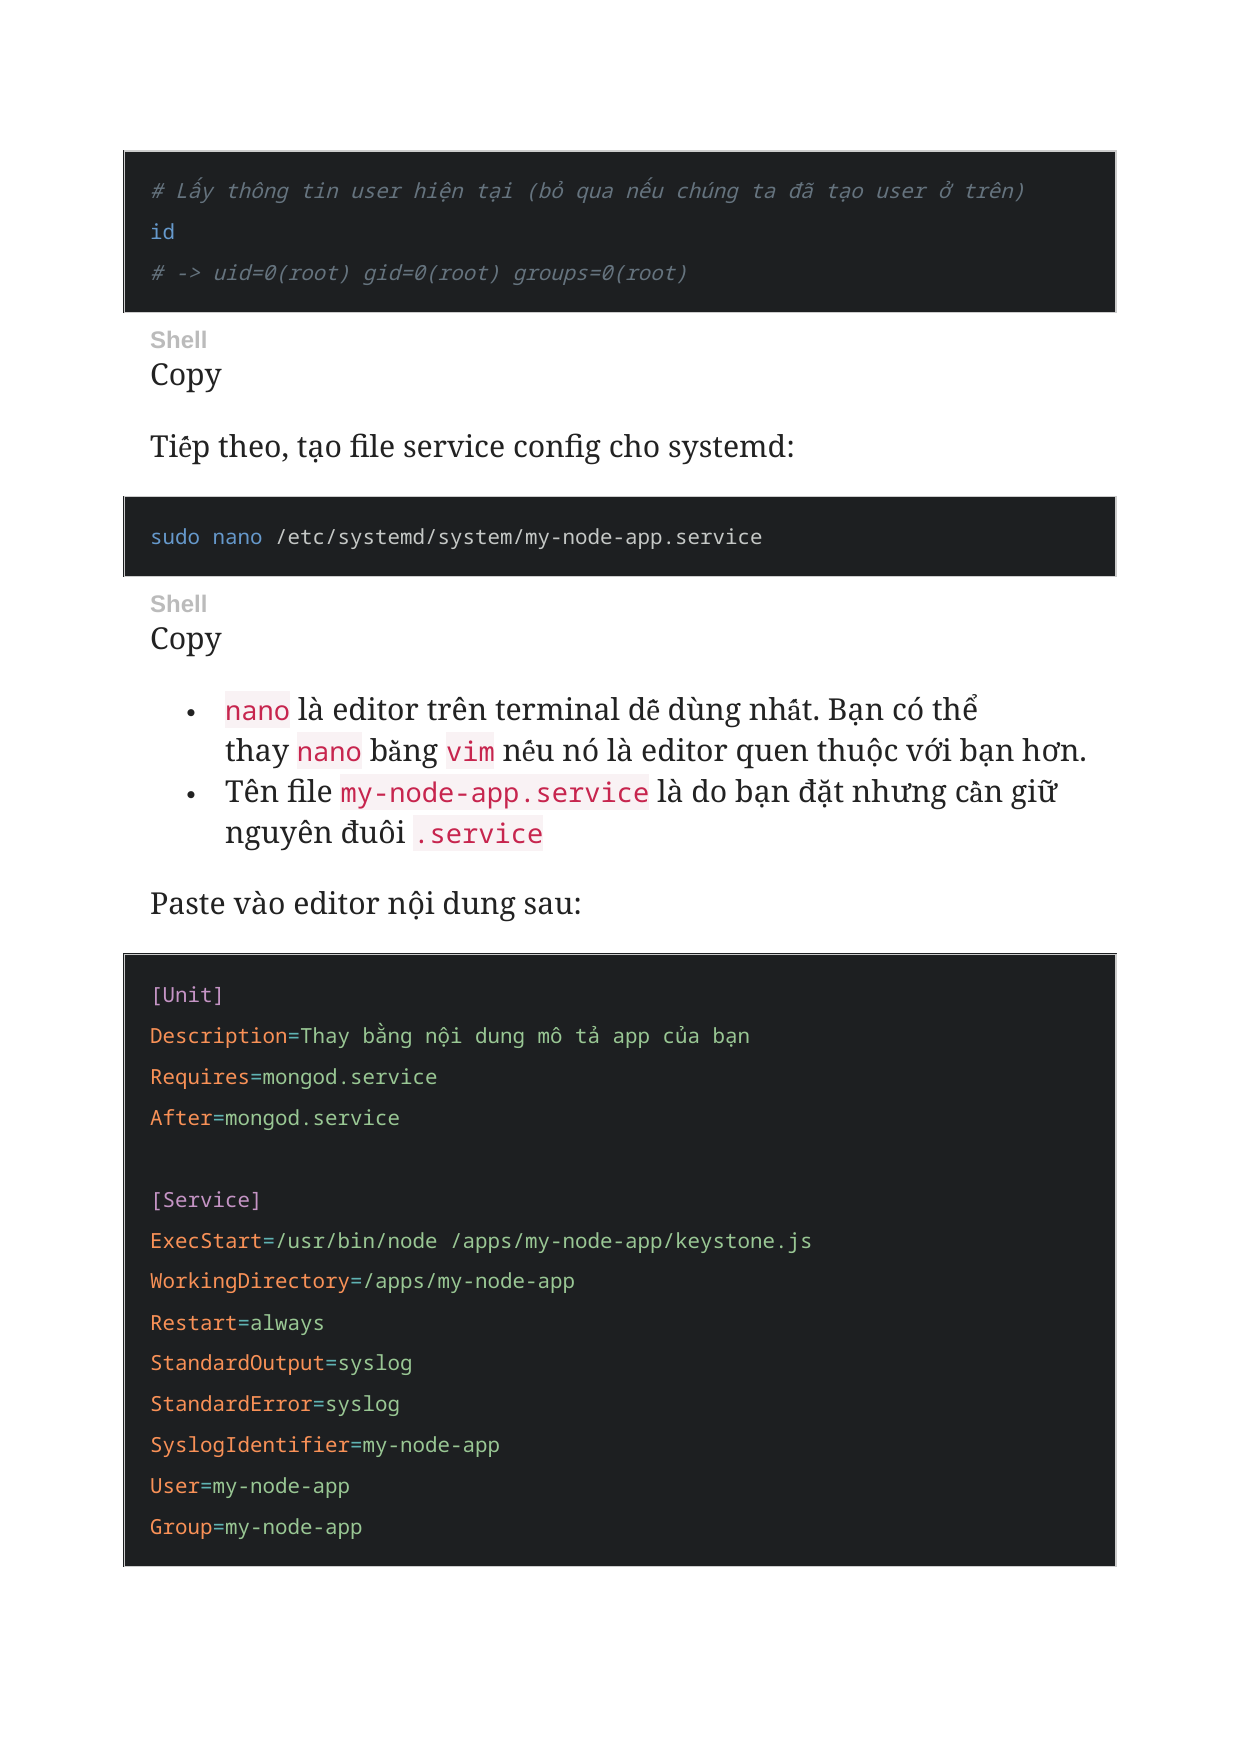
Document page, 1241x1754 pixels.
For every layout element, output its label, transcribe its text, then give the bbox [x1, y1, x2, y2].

text sudo nano /etc/systemd/system/my-node-app.service [125, 497, 1115, 576]
text SyslogIdentifier=my-node-app [125, 1404, 1115, 1445]
text Tiếp theo, tạo file service config cho systemd: [150, 425, 1090, 466]
text Copy [150, 617, 1090, 659]
text ExecStart=/usr/bin/node /apps/my-node-app/keystone.js [125, 1199, 1115, 1240]
text Group=my-node-app [125, 1486, 1115, 1566]
text StandardOutput=syslog [125, 1322, 1115, 1363]
text Paste vào editor nội dung sau: [150, 882, 1090, 923]
text WorkingDirectory=/apps/my-node-app [125, 1240, 1115, 1281]
text # Lấy thông tin user hiện tại (bỏ qua nếu chúng ta đã tạo user ở trên) [125, 152, 1115, 191]
text Shell [150, 326, 1090, 353]
list Tên file my-node-app.service là do bạn đặt nhưng cần giữ nguyên đuôi .service [187, 770, 1090, 852]
text id [125, 191, 1115, 232]
text Requires=mongod.service [125, 1035, 1115, 1076]
text [Service] [125, 1158, 1115, 1199]
text Restart=always [125, 1281, 1115, 1322]
text Shell [150, 590, 1090, 617]
text After=mongod.service [125, 1076, 1115, 1117]
text StandardError=syslog [125, 1363, 1115, 1404]
text User=my-node-app [125, 1445, 1115, 1486]
list nano là editor trên terminal dễ dùng nhất. Bạn có thể thay nano bằng vim nếu nó là editor quen thuộc với bạn hơn. [187, 688, 1090, 770]
text # -> uid=0(root) gid=0(root) groups=0(root) [125, 232, 1115, 312]
text Copy [150, 353, 1090, 395]
text Description=Thay bằng nội dung mô tả app của bạn [125, 994, 1115, 1035]
text [Unit] [125, 955, 1115, 994]
